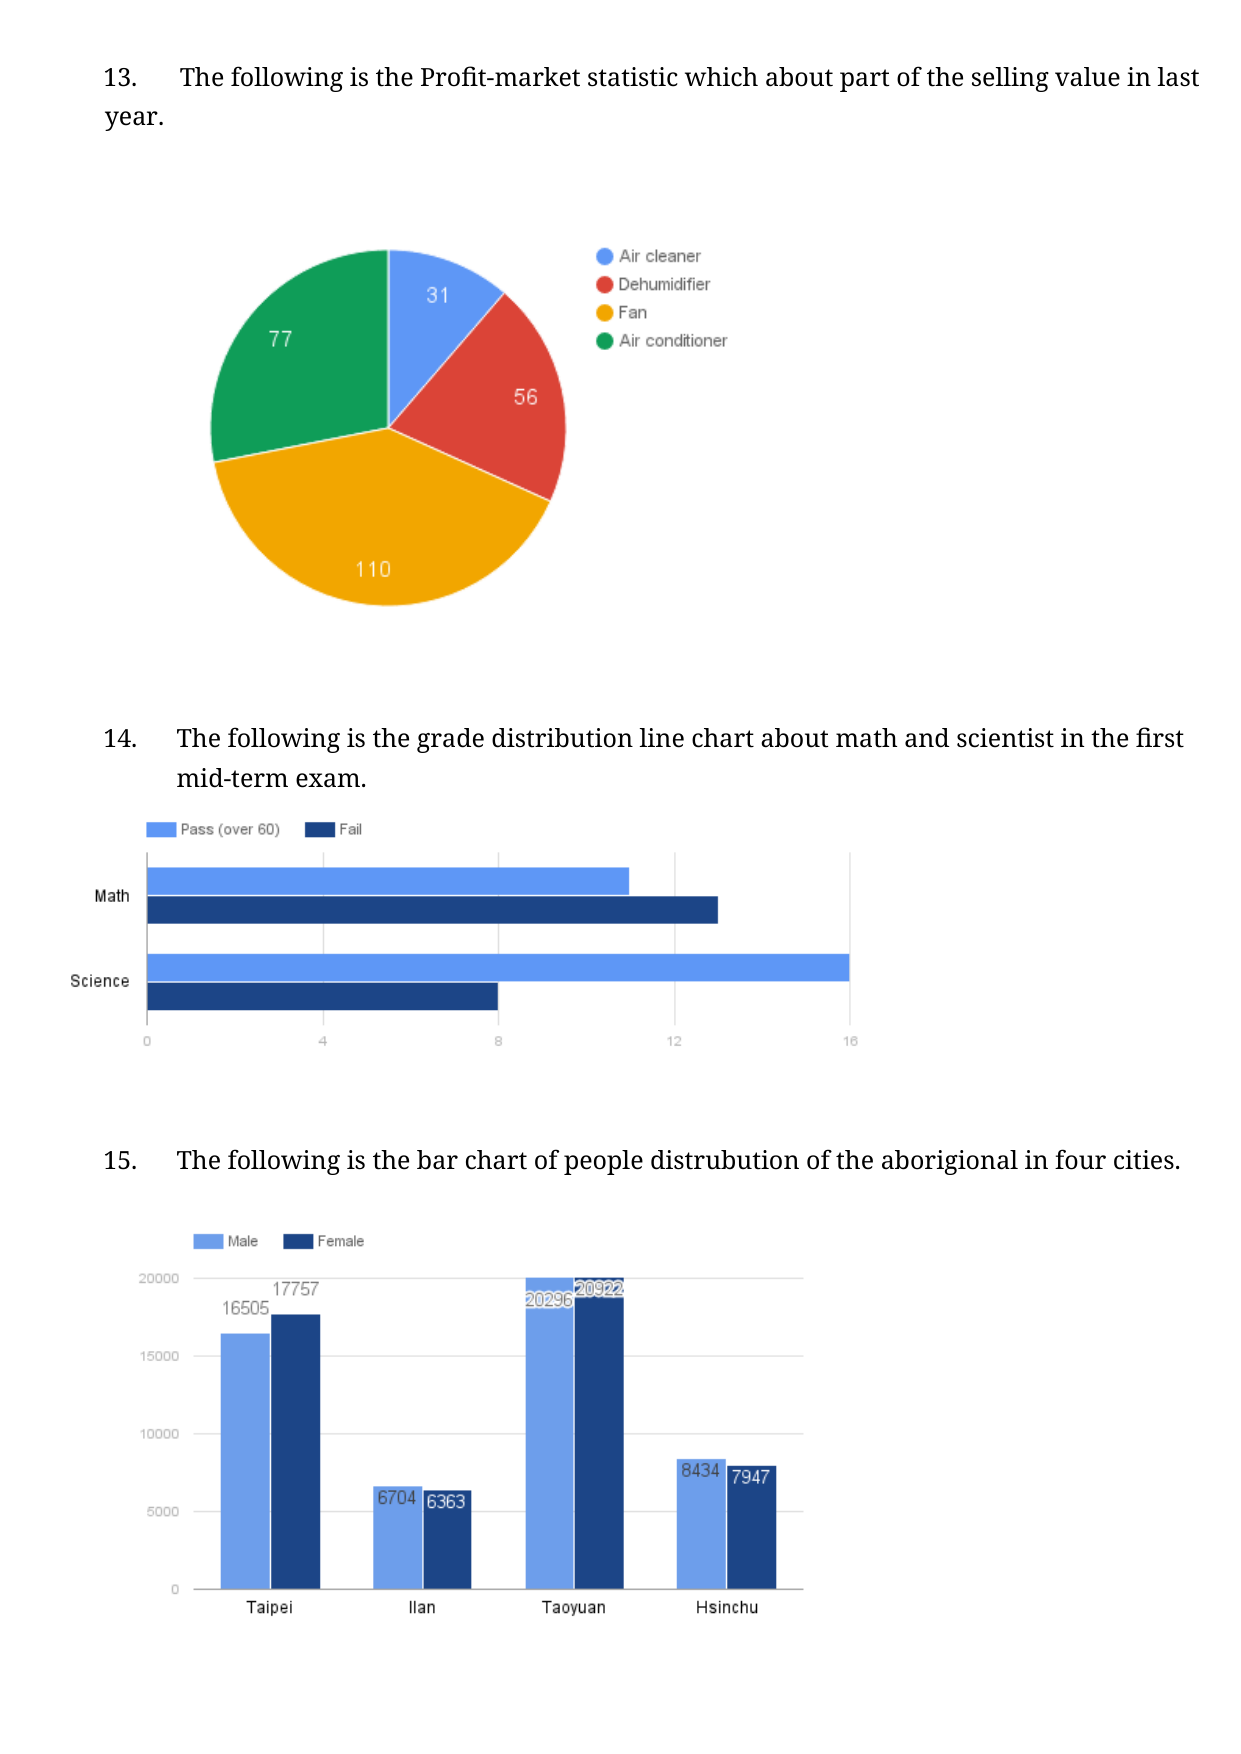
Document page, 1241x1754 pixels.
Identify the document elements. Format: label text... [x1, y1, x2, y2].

list The following is the Profit-market statistic which about part of the selling value in last year. [103, 60, 1211, 133]
picture [29, 1182, 967, 1687]
picture [29, 138, 967, 718]
list The following is the bar chart of people distrubution of the aborigional in four cities. [103, 1143, 1211, 1177]
picture [29, 799, 967, 1079]
list The following is the grade distribution line chart about math and scientist in the first mid-term exam. [103, 721, 1211, 794]
